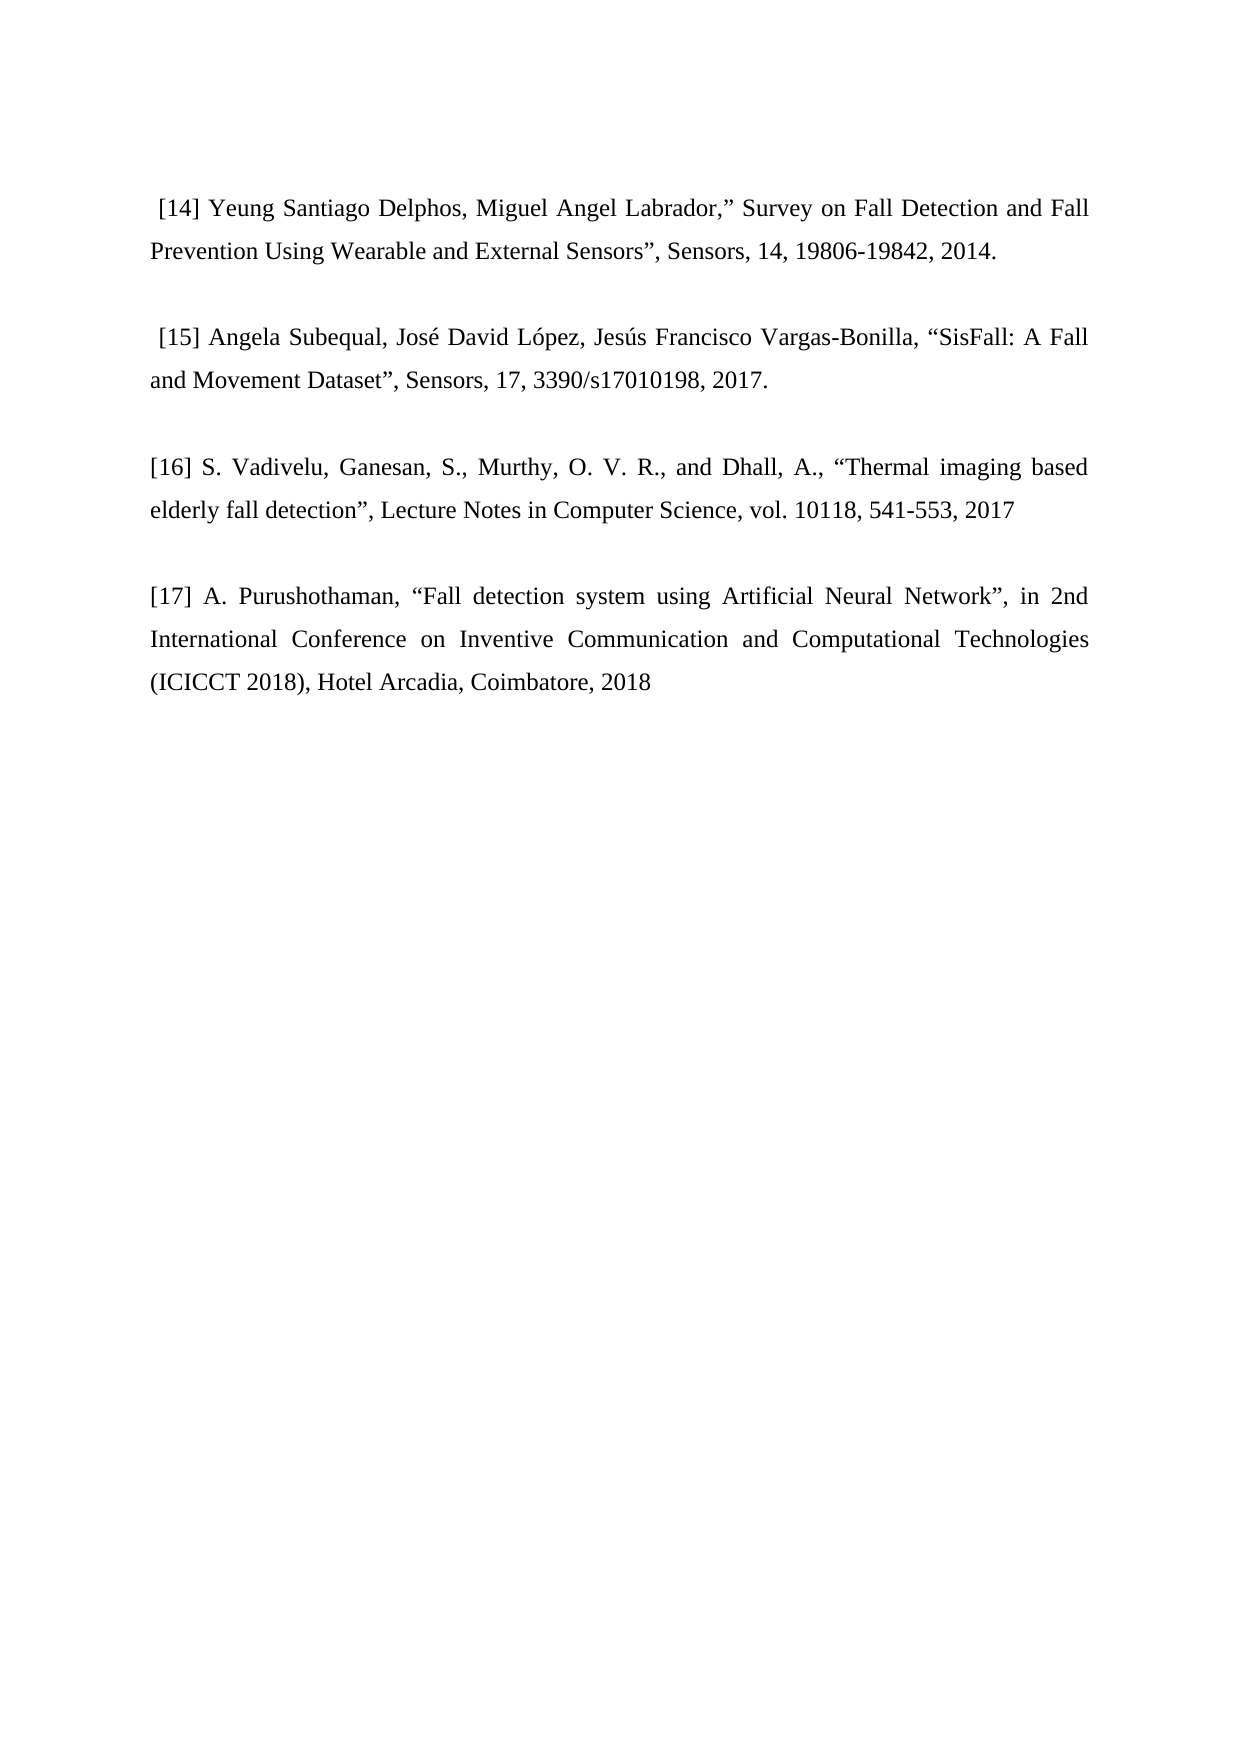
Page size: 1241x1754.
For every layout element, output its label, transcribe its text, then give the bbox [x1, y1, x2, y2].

text [14] Yeung Santiago Delphos, Miguel Angel Labrador,” Survey on Fall Detection and Fall Prevention Using Wearable and External Sensors”, Sensors, 14, 19806-19842, 2014. [150, 193, 1090, 265]
text [16] S. Vadivelu, Ganesan, S., Murthy, O. V. R., and Dhall, A., “Thermal imaging based elderly fall detection”, Lecture Notes in Computer Science, vol. 10118, 541-553, 2017 [150, 452, 1090, 524]
text [15] Angela Subequal, José David López, Jesús Francisco Vargas-Bonilla, “SisFall: A Fall and Movement Dataset”, Sensors, 17, 3390/s17010198, 2017. [150, 322, 1090, 394]
text [17] A. Purushothaman, “Fall detection system using Artificial Neural Network”, in 2nd International Conference on Inventive Communication and Computational Technologies (ICICCT 2018), Hotel Arcadia, Coimbatore, 2018 [150, 581, 1090, 696]
